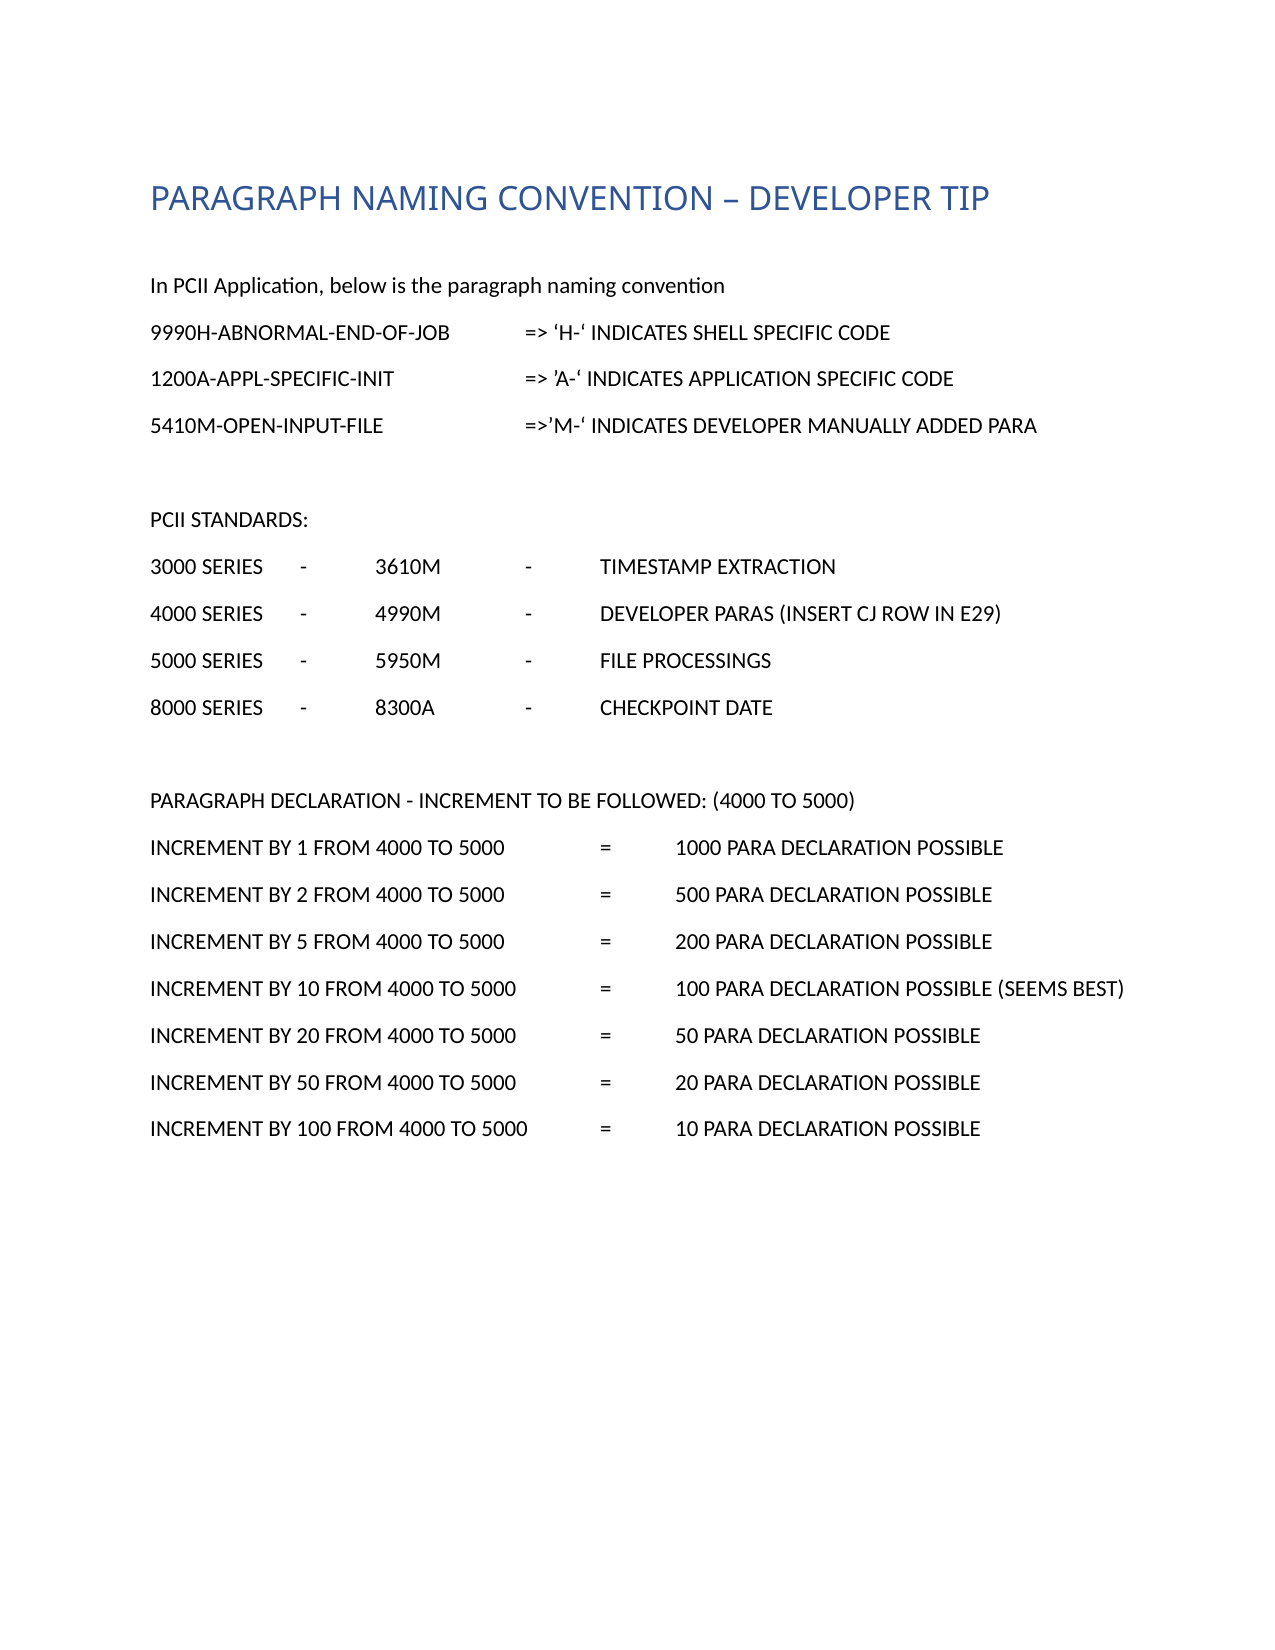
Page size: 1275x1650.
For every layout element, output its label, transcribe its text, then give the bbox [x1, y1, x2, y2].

text INCREMENT BY 50 FROM 4000 TO 5000 = 20 PARA DECLARATION POSSIBLE [150, 1068, 1125, 1096]
text 5000 SERIES - 5950M - FILE PROCESSINGS [150, 646, 1125, 674]
text INCREMENT BY 5 FROM 4000 TO 5000 = 200 PARA DECLARATION POSSIBLE [150, 927, 1125, 955]
text PARAGRAPH DECLARATION - INCREMENT TO BE FOLLOWED: (4000 TO 5000) [150, 786, 1125, 814]
subtitle PARAGRAPH NAMING CONVENTION – DEVELOPER TIP [150, 175, 1125, 220]
text INCREMENT BY 2 FROM 4000 TO 5000 = 500 PARA DECLARATION POSSIBLE [150, 880, 1125, 908]
text 3000 SERIES - 3610M - TIMESTAMP EXTRACTION [150, 552, 1125, 580]
text 1200A-APPL-SPECIFIC-INIT => ’A-‘ INDICATES APPLICATION SPECIFIC CODE [150, 364, 1125, 393]
text In PCII Application, below is the paragraph naming convention [150, 271, 1125, 299]
text INCREMENT BY 100 FROM 4000 TO 5000 = 10 PARA DECLARATION POSSIBLE [150, 1114, 1125, 1143]
text 8000 SERIES - 8300A - CHECKPOINT DATE [150, 693, 1125, 721]
text INCREMENT BY 1 FROM 4000 TO 5000 = 1000 PARA DECLARATION POSSIBLE [150, 833, 1125, 861]
text 4000 SERIES - 4990M - DEVELOPER PARAS (INSERT CJ ROW IN E29) [150, 599, 1125, 627]
text PCII STANDARDS: [150, 505, 1125, 533]
text INCREMENT BY 20 FROM 4000 TO 5000 = 50 PARA DECLARATION POSSIBLE [150, 1021, 1125, 1049]
text 5410M-OPEN-INPUT-FILE =>’M-‘ INDICATES DEVELOPER MANUALLY ADDED PARA [150, 411, 1125, 439]
text INCREMENT BY 10 FROM 4000 TO 5000 = 100 PARA DECLARATION POSSIBLE (SEEMS BEST) [150, 974, 1125, 1002]
text 9990H-ABNORMAL-END-OF-JOB => ‘H-‘ INDICATES SHELL SPECIFIC CODE [150, 318, 1125, 346]
